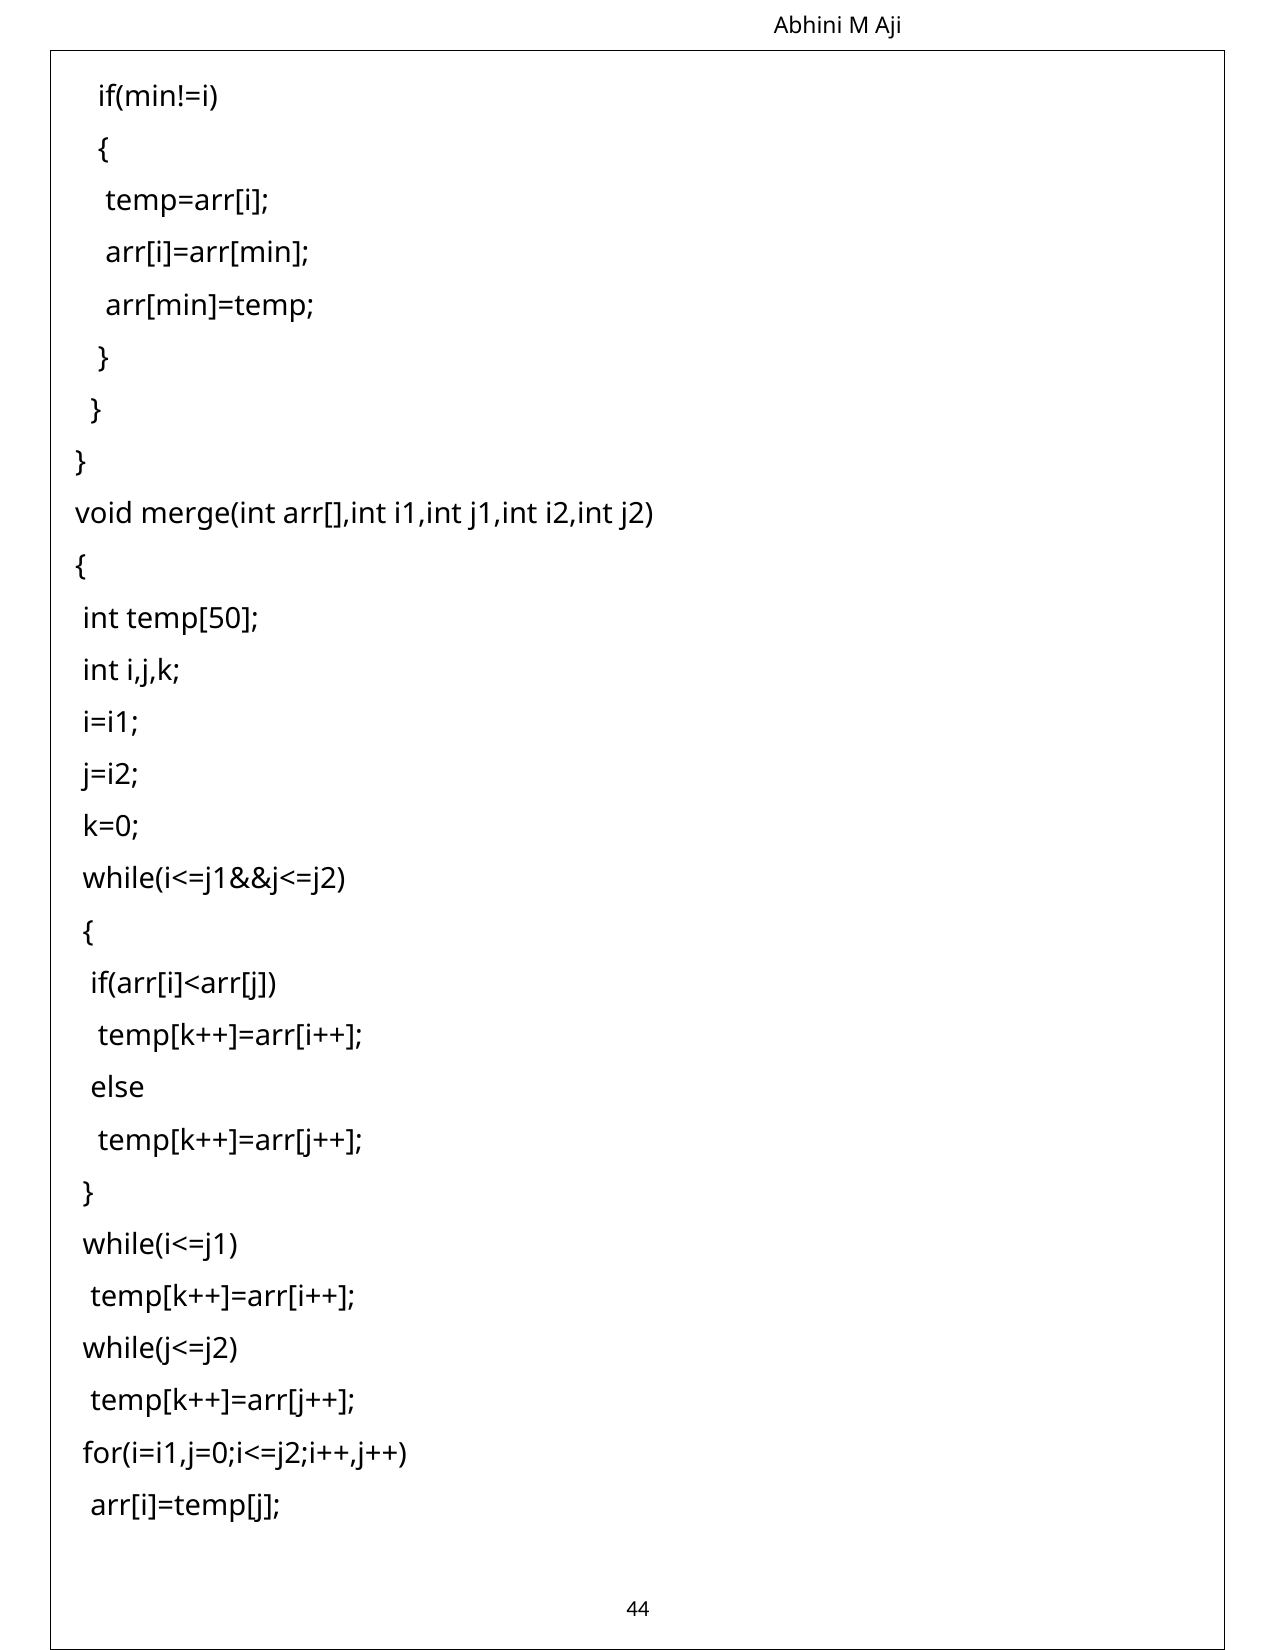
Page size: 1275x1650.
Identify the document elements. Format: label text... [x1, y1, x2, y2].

text else [75, 1067, 1200, 1106]
text temp[k++]=arr[j++]; [75, 1380, 1200, 1419]
text k=0; [75, 806, 1200, 845]
text int i,j,k; [75, 649, 1200, 689]
text { [75, 910, 1200, 950]
text { [75, 545, 1200, 584]
text } [75, 440, 1200, 480]
text if(arr[i]<arr[j]) [75, 962, 1200, 1002]
text i=i1; [75, 701, 1200, 741]
text arr[i]=arr[min]; [75, 232, 1200, 271]
text j=i2; [75, 753, 1200, 793]
text int temp[50]; [75, 597, 1200, 637]
text temp[k++]=arr[i++]; [75, 1275, 1200, 1315]
text } [75, 336, 1200, 376]
text } [75, 1171, 1200, 1211]
text while(i<=j1) [75, 1223, 1200, 1263]
text } [75, 388, 1200, 428]
text while(i<=j1&&j<=j2) [75, 858, 1200, 897]
text void merge(int arr[],int i1,int j1,int i2,int j2) [75, 492, 1200, 532]
text if(min!=i) [75, 75, 1200, 115]
text temp[k++]=arr[i++]; [75, 1014, 1200, 1054]
text { [75, 127, 1200, 167]
text temp=arr[i]; [75, 179, 1200, 219]
text for(i=i1,j=0;i<=j2;i++,j++) [75, 1432, 1200, 1472]
text temp[k++]=arr[j++]; [75, 1119, 1200, 1158]
text arr[i]=temp[j]; [75, 1484, 1200, 1524]
text arr[min]=temp; [75, 284, 1200, 323]
text while(j<=j2) [75, 1327, 1200, 1367]
